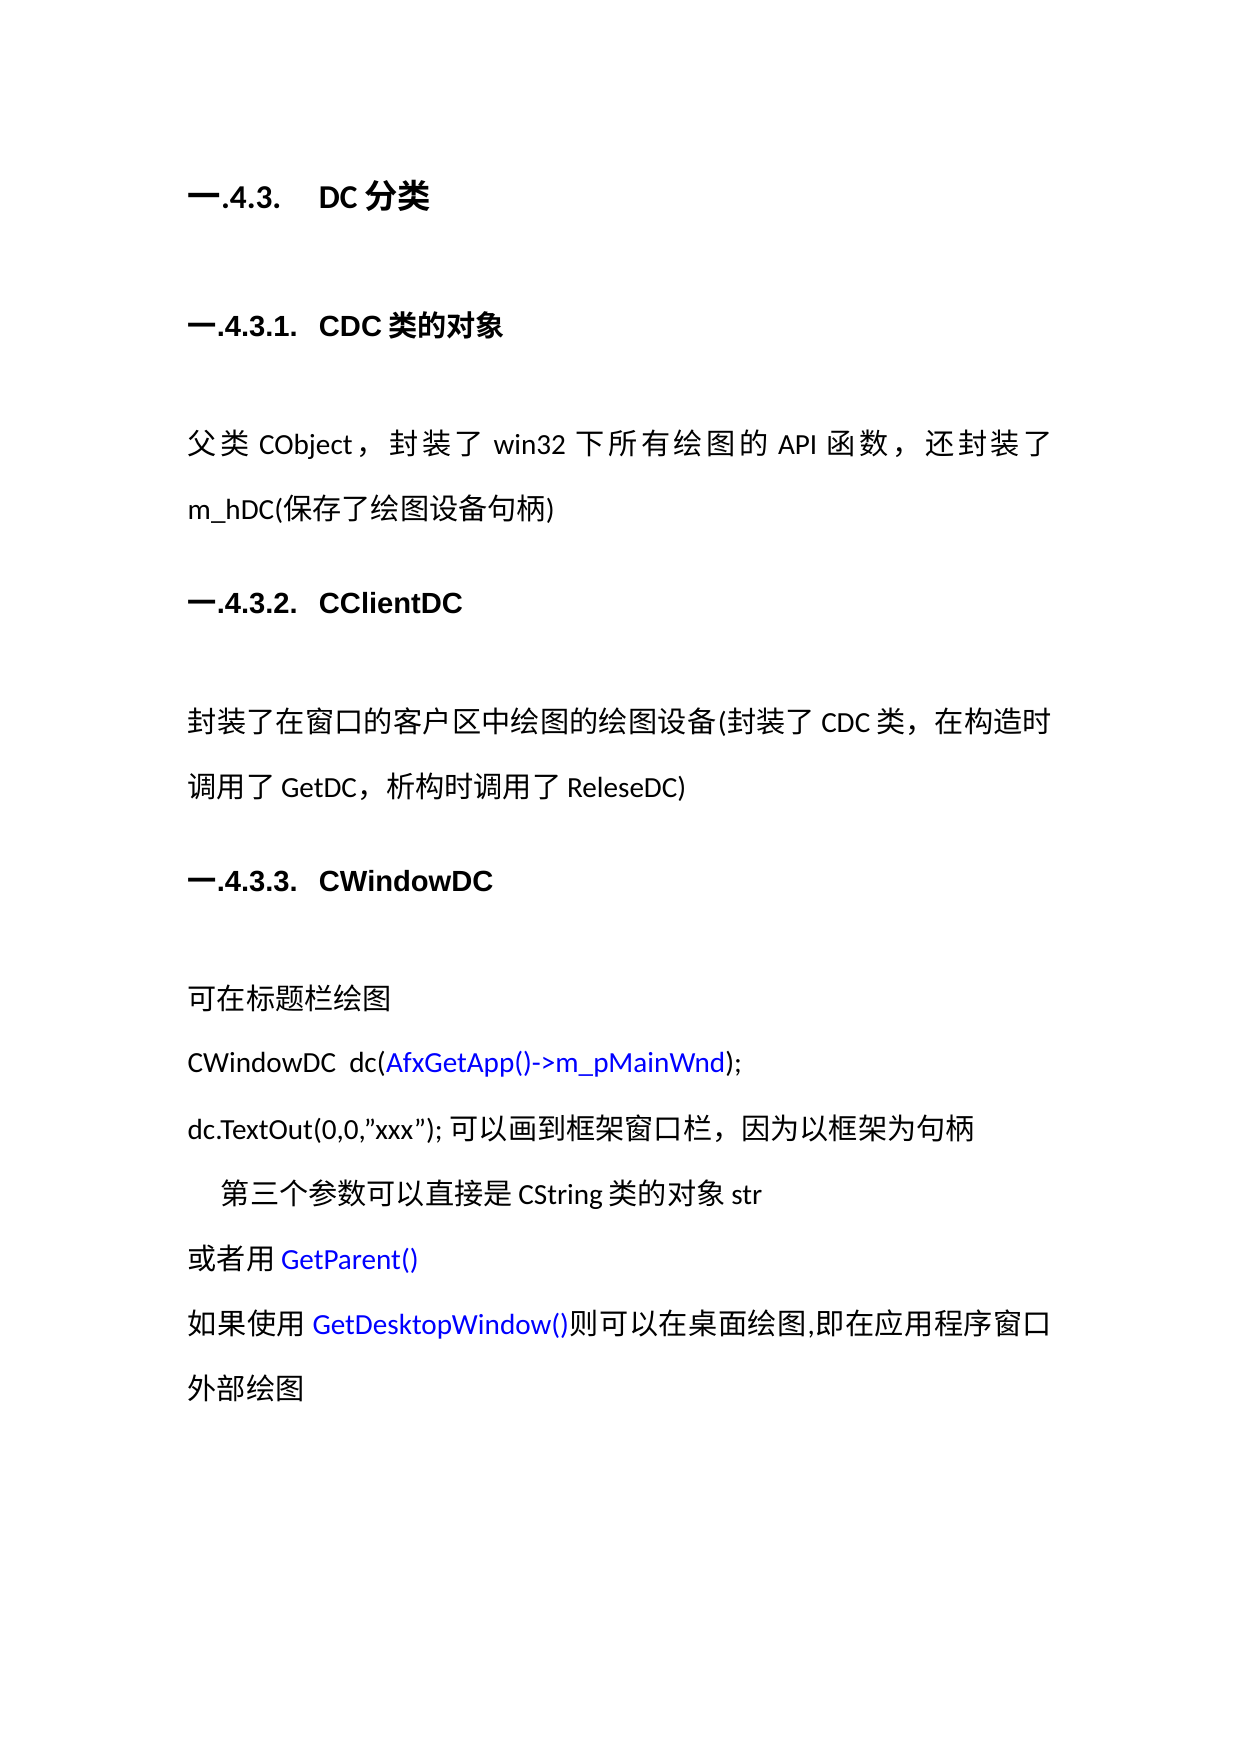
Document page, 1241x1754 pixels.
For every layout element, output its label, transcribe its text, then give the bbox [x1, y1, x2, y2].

text 可在标题栏绘图 [187, 964, 1053, 1029]
subtitle DC分类 [187, 162, 1053, 227]
text CWindowDC dc(AfxGetApp()->m_pMainWnd); [187, 1029, 1053, 1094]
subtitle CWindowDC [187, 846, 1053, 911]
text 封装了在窗口的客户区中绘图的绘图设备(封装了CDC类，在构造时调用了GetDC，析构时调用了ReleseDC) [187, 687, 1053, 817]
text 或者用GetParent() [187, 1224, 1053, 1289]
subtitle CClientDC [187, 568, 1053, 633]
text 第三个参数可以直接是CString类的对象str [187, 1159, 1053, 1224]
text 如果使用GetDesktopWindow()则可以在桌面绘图,即在应用程序窗口外部绘图 [187, 1289, 1053, 1419]
text dc.TextOut(0,0,”xxx”); 可以画到框架窗口栏，因为以框架为句柄 [187, 1094, 1053, 1159]
text 父类CObject，封装了win32下所有绘图的API函数，还封装了m_hDC(保存了绘图设备句柄) [187, 409, 1053, 539]
subtitle CDC类的对象 [187, 291, 1053, 356]
